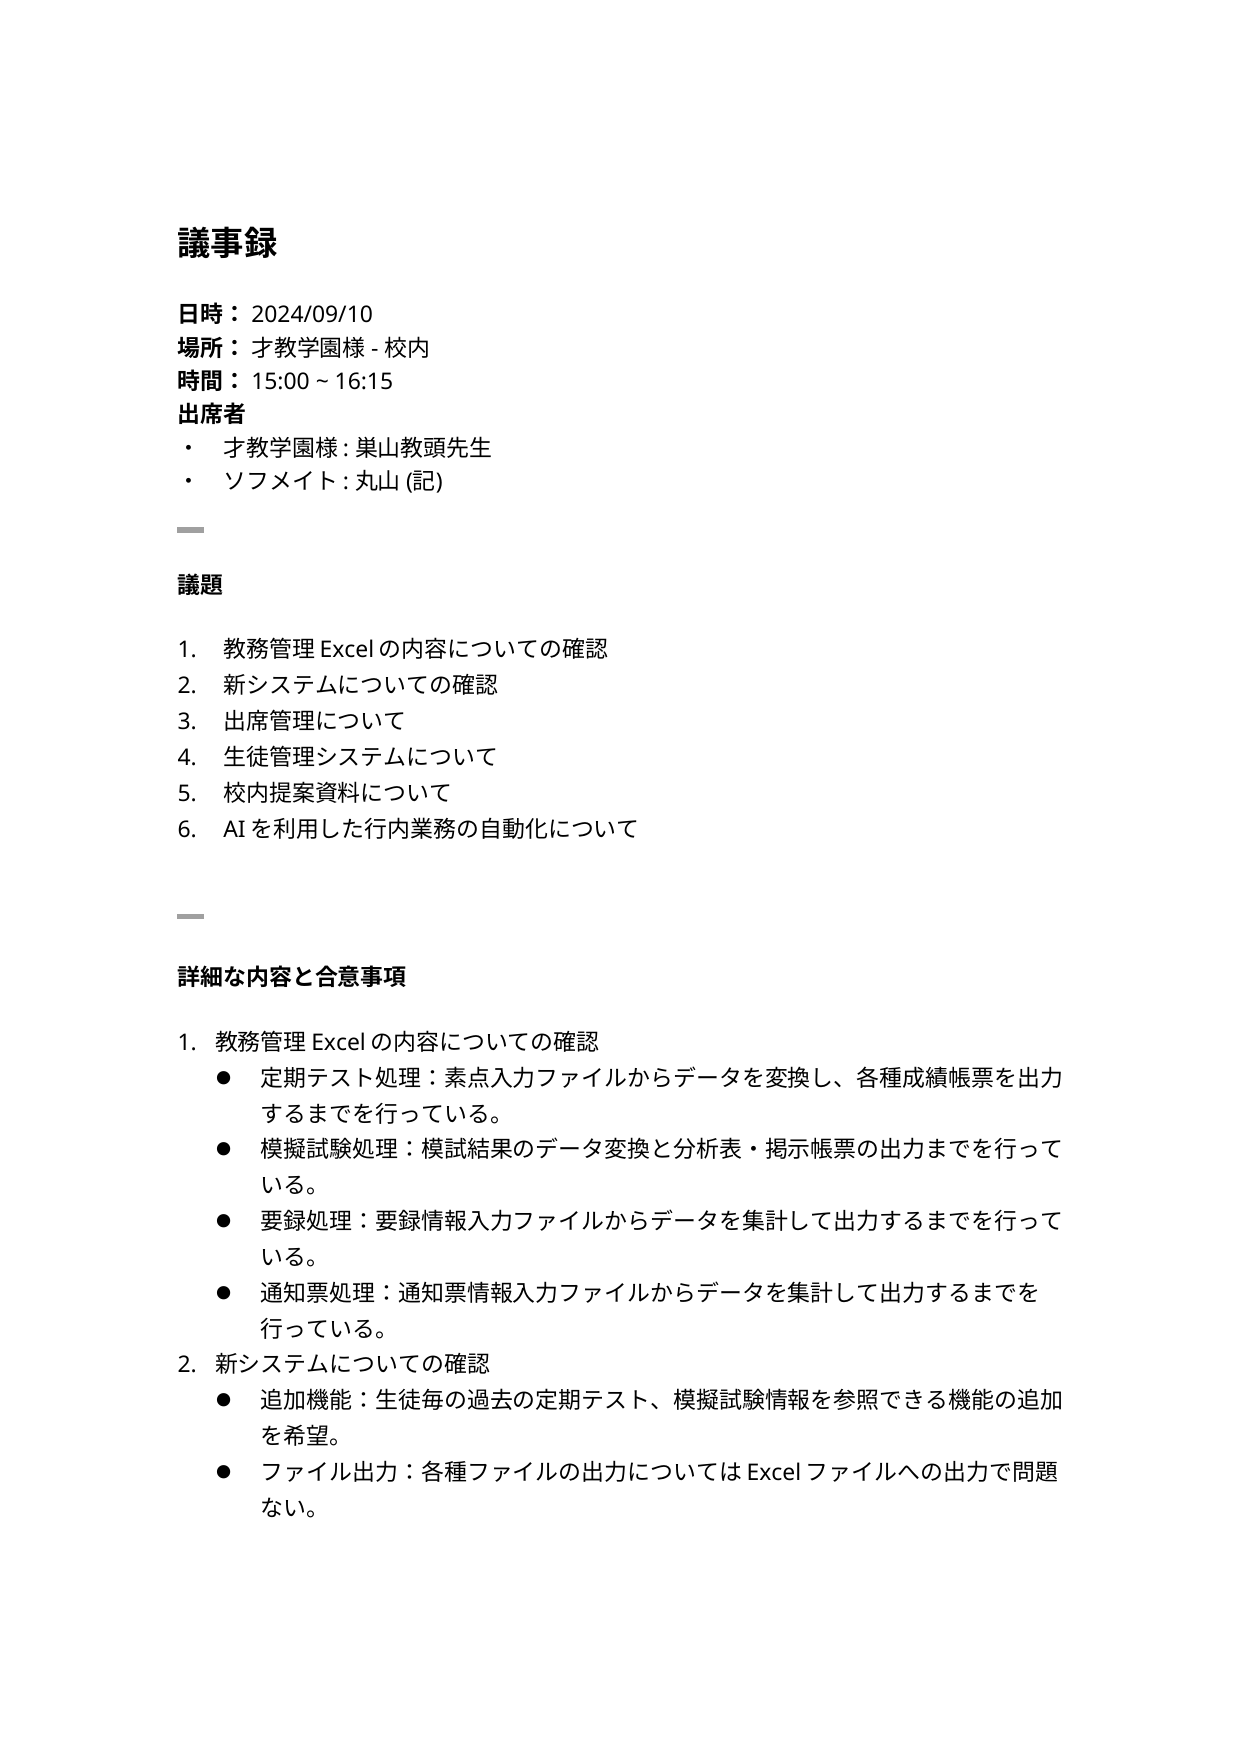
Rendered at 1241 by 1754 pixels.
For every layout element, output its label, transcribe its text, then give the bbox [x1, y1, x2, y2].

list ソフメイト : 丸山 (記) [177, 463, 1063, 496]
text 議題 [177, 567, 1063, 600]
text 議事録 [177, 217, 1063, 265]
list 新システムについての確認 [177, 1346, 1063, 1379]
list AIを利用した行内業務の自動化について [177, 811, 1063, 844]
list 才教学園様 : 巣山教頭先生 [177, 429, 1063, 463]
text 詳細な内容と合意事項 [177, 959, 1063, 992]
list 通知票処理：通知票情報入力ファイルからデータを集計して出力するまでを行っている。 [215, 1274, 1063, 1344]
list 教務管理Excelの内容についての確認 [177, 1024, 1063, 1057]
list 出席管理について [177, 703, 1063, 737]
list 定期テスト処理：素点入力ファイルからデータを変換し、各種成績帳票を出力するまでを行っている。 [215, 1059, 1063, 1129]
list 教務管理Excelの内容についての確認 [177, 631, 1063, 665]
list 要録処理：要録情報入力ファイルからデータを集計して出力するまでを行っている。 [215, 1203, 1063, 1272]
list ファイル出力：各種ファイルの出力についてはExcelファイルへの出力で問題ない。 [215, 1454, 1063, 1523]
list 新システムについての確認 [177, 667, 1063, 701]
text 時間： 15:00 ~ 16:15 出席者 [177, 363, 1063, 429]
list 生徒管理システムについて [177, 739, 1063, 772]
list 模擬試験処理：模試結果のデータ変換と分析表・掲示帳票の出力までを行っている。 [215, 1131, 1063, 1200]
text 日時： 2024/09/10 場所： 才教学園様 - 校内 [177, 296, 1063, 363]
list 校内提案資料について [177, 775, 1063, 808]
list 追加機能：生徒毎の過去の定期テスト、模擬試験情報を参照できる機能の追加を希望。 [215, 1382, 1063, 1451]
